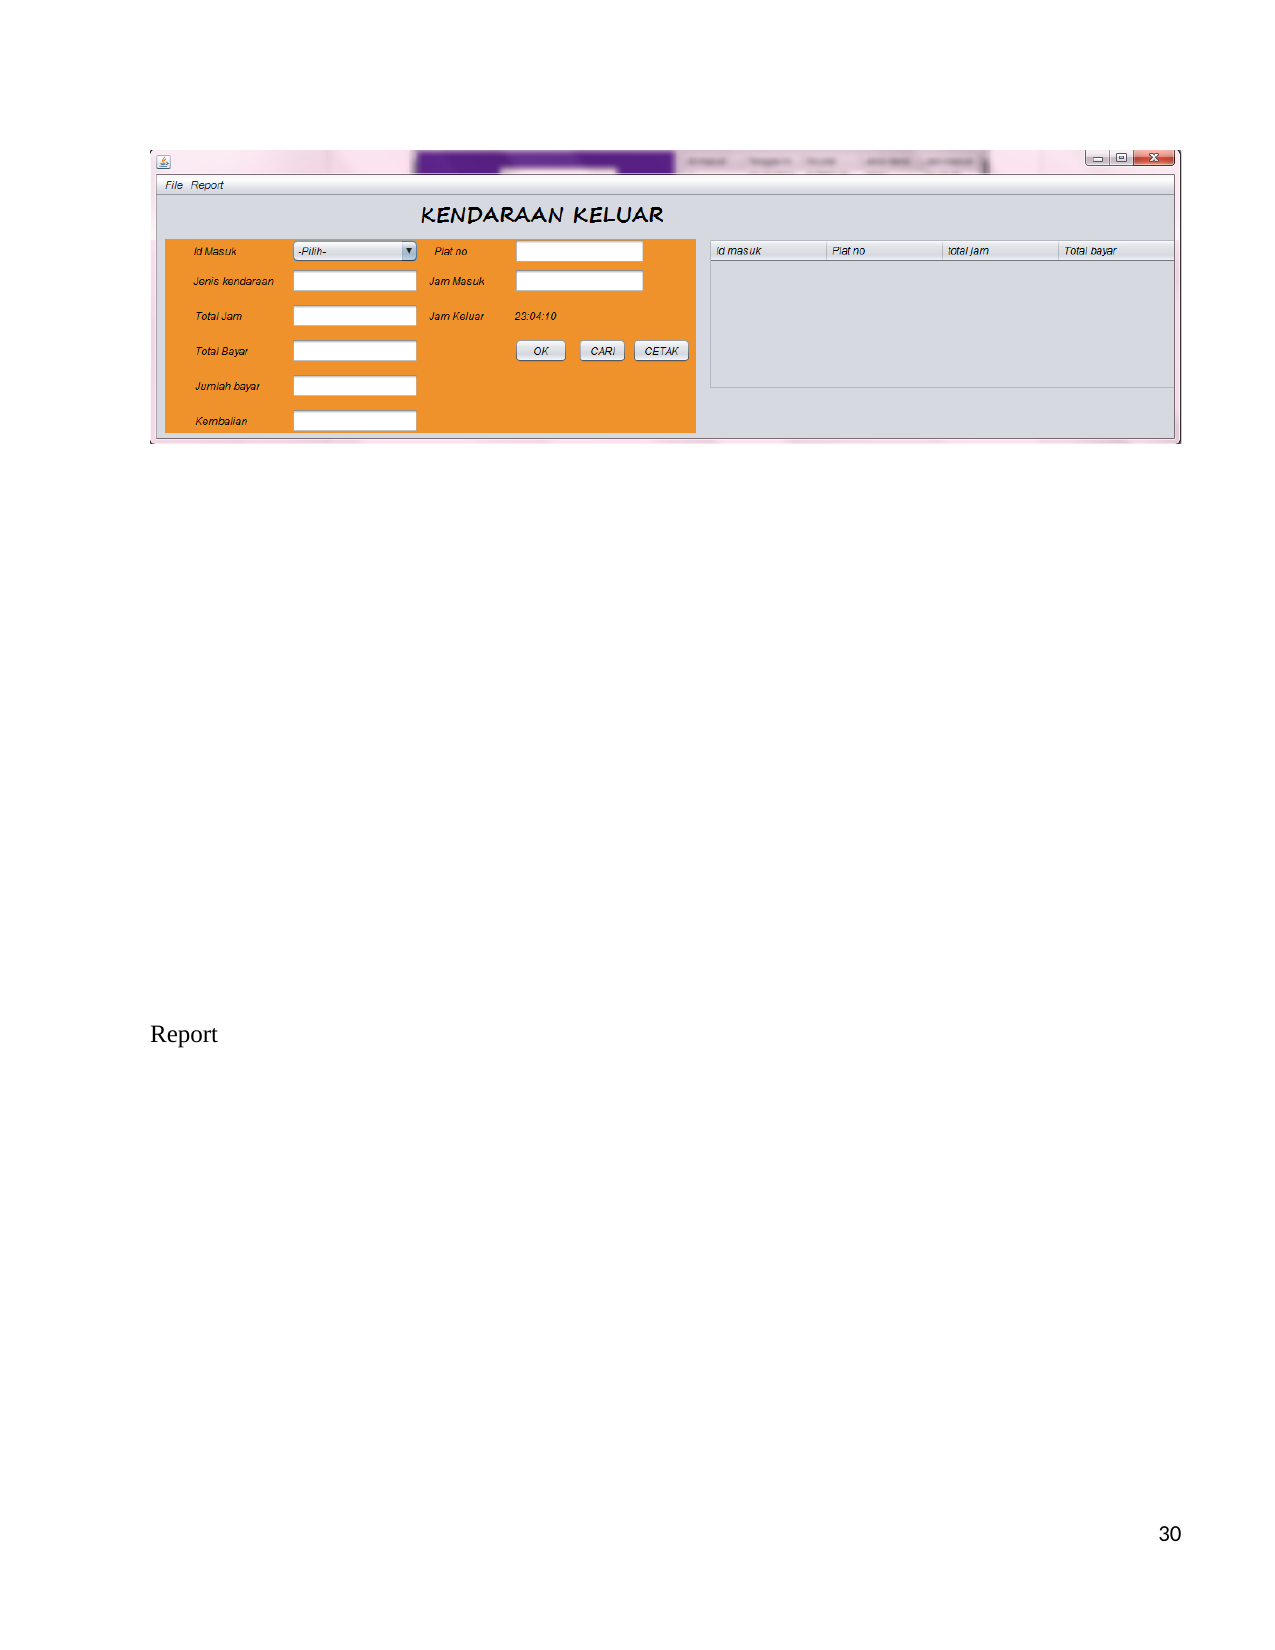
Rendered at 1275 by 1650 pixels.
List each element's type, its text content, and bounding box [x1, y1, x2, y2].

picture [150, 150, 1182, 444]
text Report [150, 1019, 1181, 1047]
